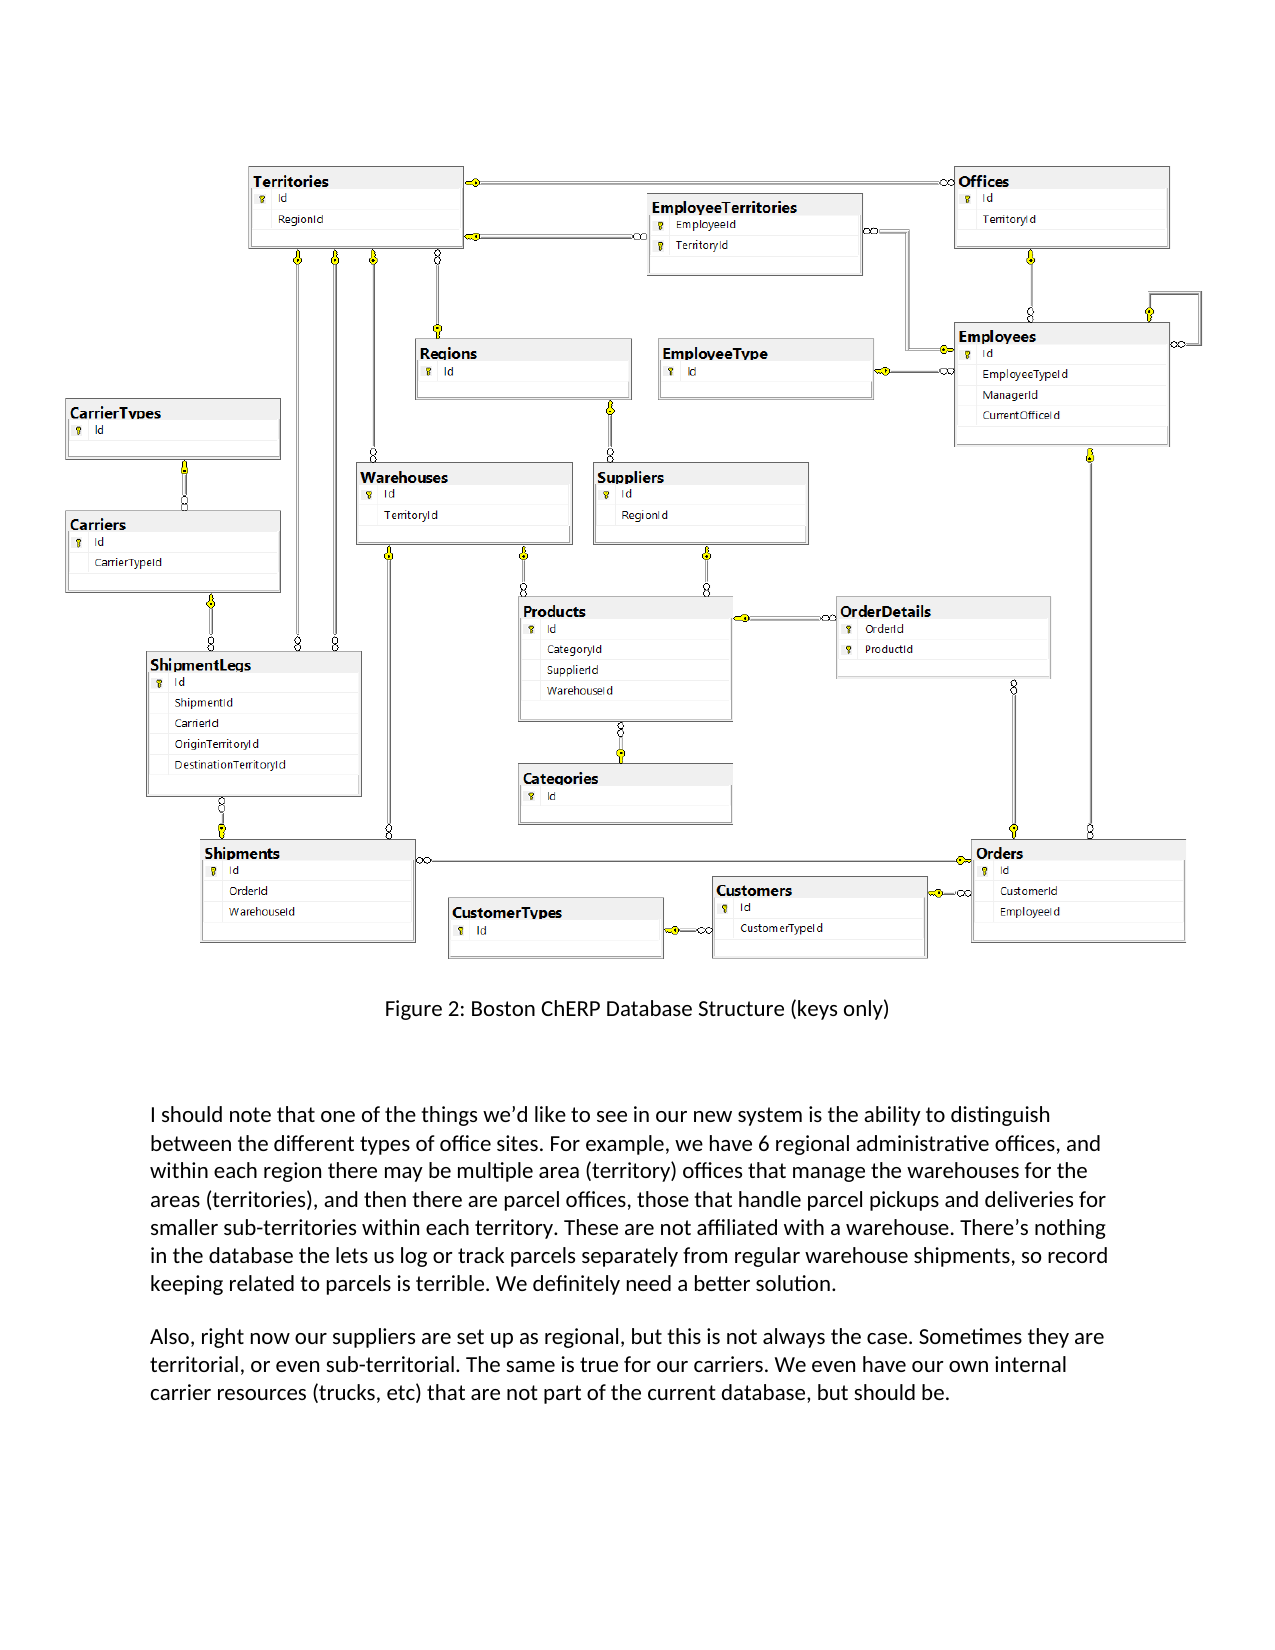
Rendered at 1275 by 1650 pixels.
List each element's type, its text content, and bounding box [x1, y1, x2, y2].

text I should note that one of the things we’d like to see in our new system is the ability to distinguish between the different types of office sites. For example, we have 6 regional administrative offices, and within each region there may be multiple area (territory) offices that manage the warehouses for the areas (territories), and then there are parcel offices, those that handle parcel pickups and deliveries for smaller sub-territories within each territory. These are not affiliated with a warehouse. There’s nothing in the database the lets us log or track parcels separately from regular warehouse shipments, so record keeping related to parcels is terrible. We definitely need a better solution. [150, 1101, 1125, 1297]
picture [65, 166, 1210, 959]
text Figure 2: Boston ChERP Database Structure (keys only) [150, 994, 1125, 1023]
text Also, right now our suppliers are set up as regional, but this is not always the case. Sometimes they are territorial, or even sub-territorial. The same is true for our carriers. We even have our own internal carrier resources (trucks, etc) that are not part of the current database, but should be. [150, 1322, 1125, 1406]
